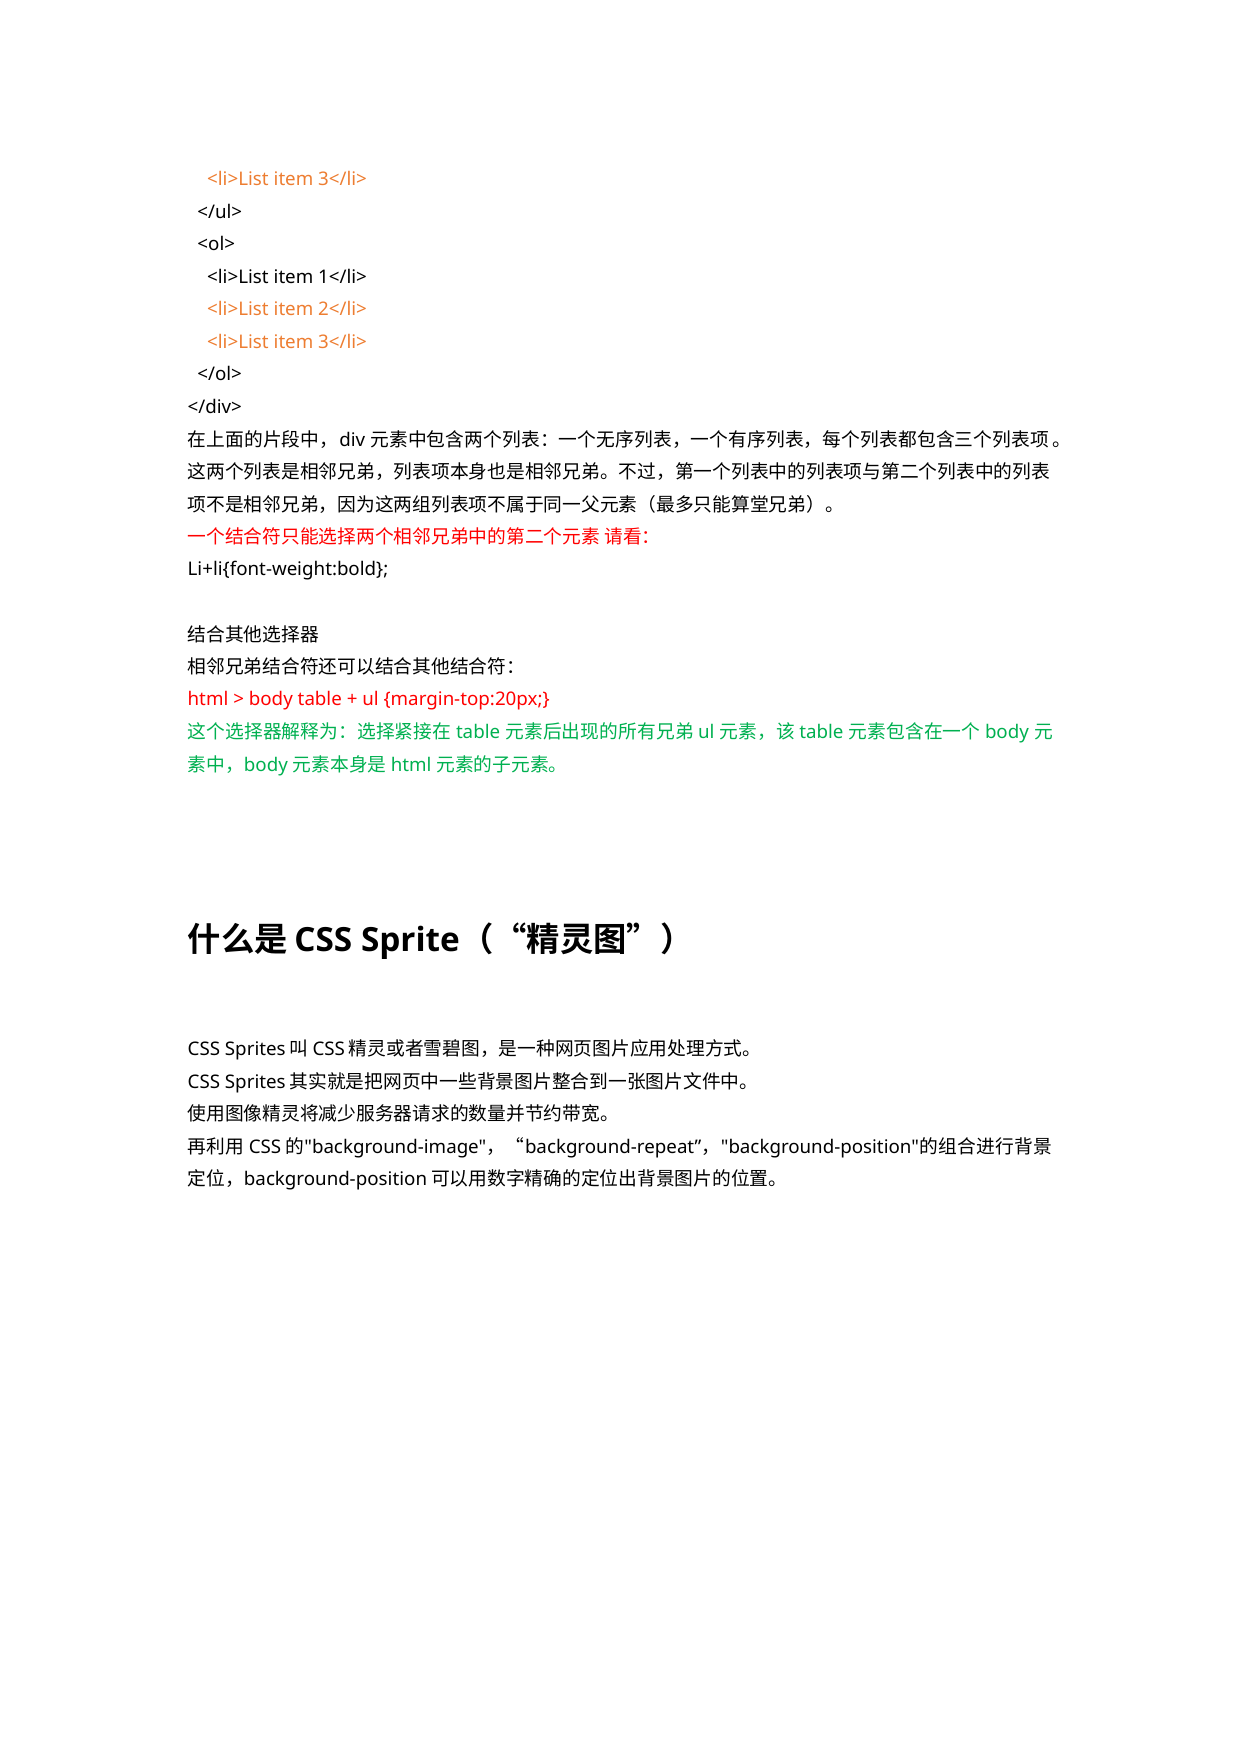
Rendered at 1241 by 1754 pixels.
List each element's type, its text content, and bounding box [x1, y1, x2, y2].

text 使用图像精灵将减少服务器请求的数量并节约带宽。 [187, 1096, 1053, 1129]
text 相邻兄弟结合符还可以结合其他结合符： [187, 649, 1053, 682]
text <li>List item 3</li> [187, 162, 1053, 194]
text CSS Sprites叫 CSS精灵或者雪碧图，是一种网页图片应用处理方式。 [187, 1031, 1053, 1064]
text CSS Sprites其实就是把网页中一些背景图片整合到一张图片文件中。 [187, 1064, 1053, 1096]
text </ul> [187, 194, 1053, 227]
text 一个结合符只能选择两个相邻兄弟中的第二个元素 请看： [187, 519, 1053, 552]
text 在上面的片段中，div 元素中包含两个列表：一个无序列表，一个有序列表，每个列表都包含三个列表项。这两个列表是相邻兄弟，列表项本身也是相邻兄弟。不过，第一个列表中的列表项与第二个列表中的列表项不是相邻兄弟，因为这两组列表项不属于同一父元素（最多只能算堂兄弟）。 [187, 422, 1053, 519]
text <li>List item 1</li> [187, 259, 1053, 292]
text </ol> [187, 357, 1053, 389]
subtitle 什么是CSS Sprite（“精灵图”） [187, 904, 1053, 969]
text 再利用CSS的"background-image"，“background-repeat”，"background-position"的组合进行背景定位，background-position可以用数字精确的定位出背景图片的位置。 [187, 1129, 1053, 1194]
text </div> [187, 389, 1053, 422]
text 这个选择器解释为：选择紧接在 table 元素后出现的所有兄弟 ul 元素，该 table 元素包含在一个 body 元素中，body 元素本身是 html 元素的子元素。 [187, 714, 1053, 779]
text <ol> [187, 227, 1053, 259]
text <li>List item 2</li> [187, 292, 1053, 324]
text <li>List item 3</li> [187, 324, 1053, 357]
text 结合其他选择器 [187, 617, 1053, 649]
text Li+li{font-weight:bold}; [187, 552, 1053, 584]
text html > body table + ul {margin-top:20px;} [187, 682, 1053, 714]
